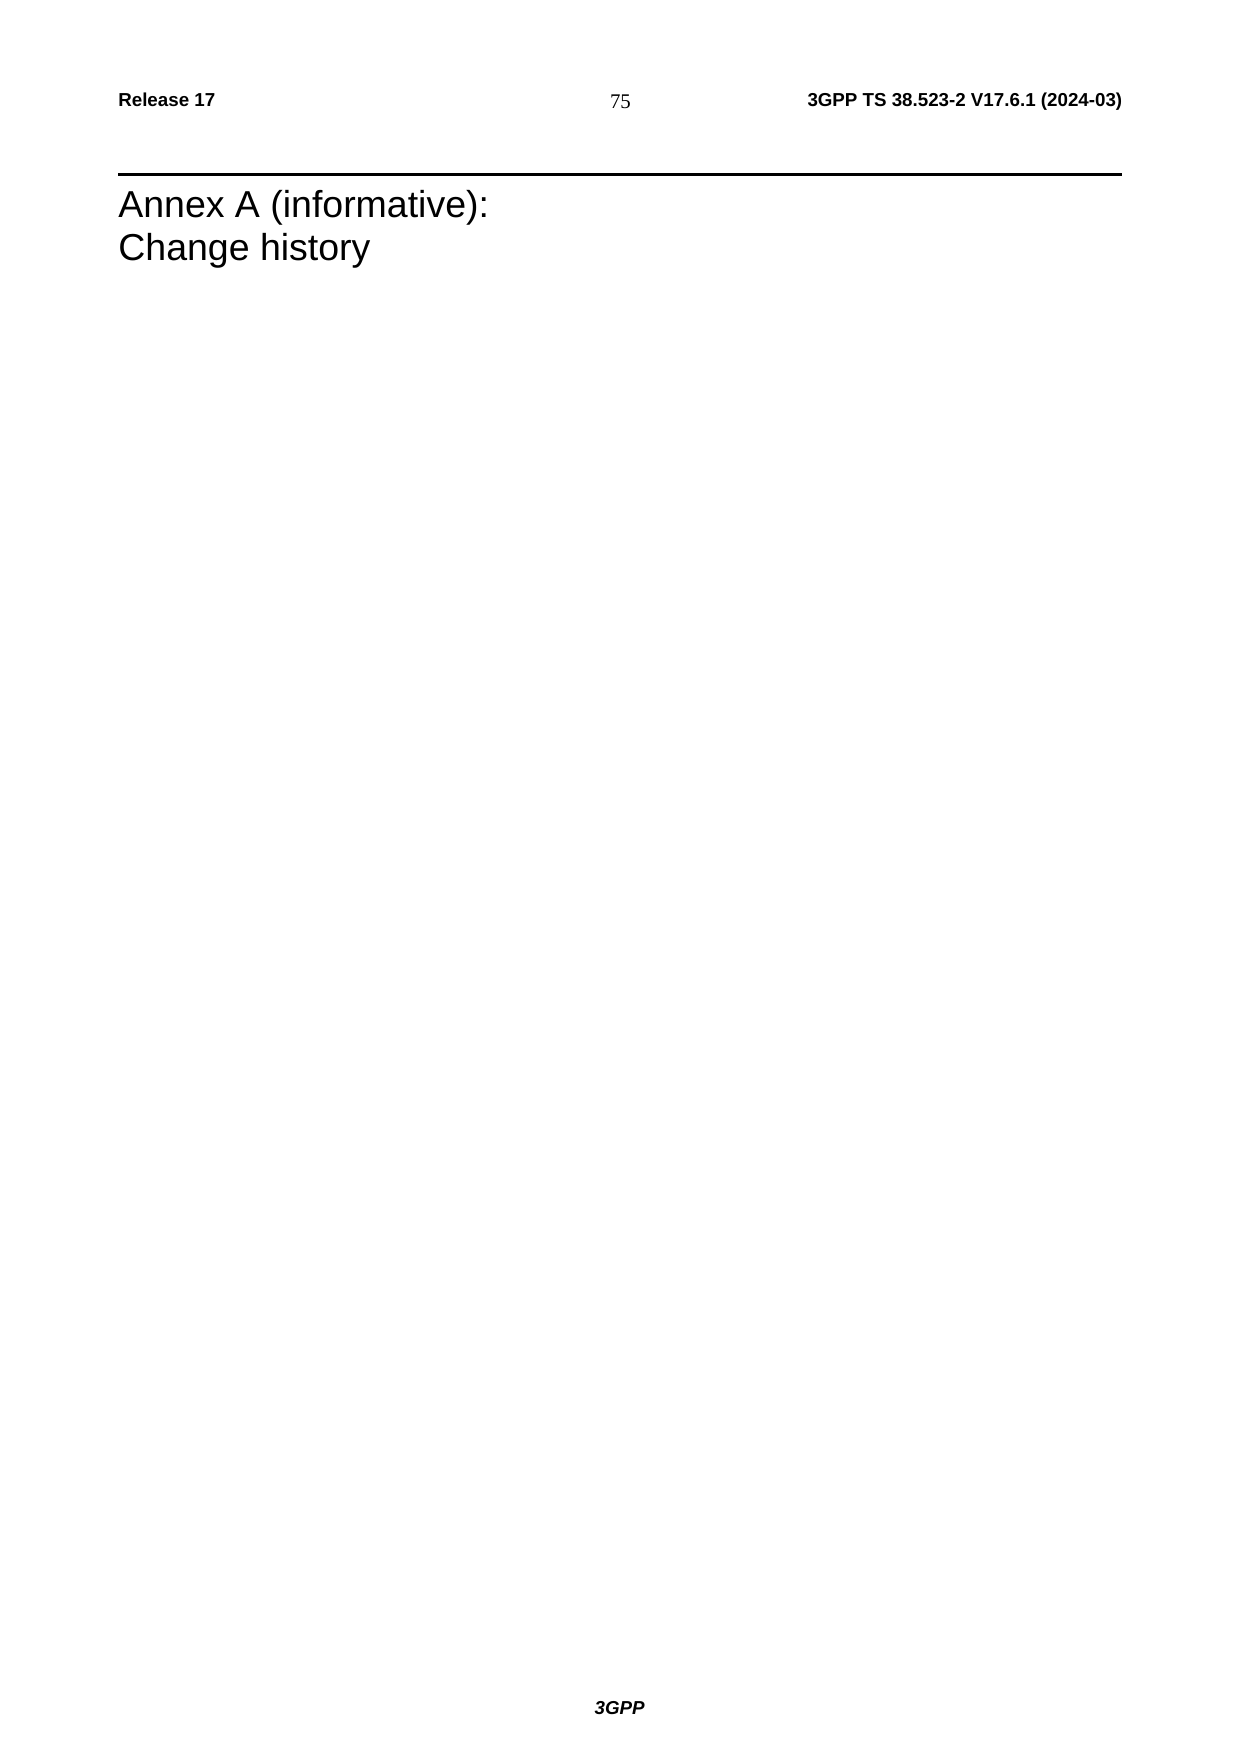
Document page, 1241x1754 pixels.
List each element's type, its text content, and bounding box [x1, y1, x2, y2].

subtitle Annex A (informative): Change history [118, 176, 1122, 268]
